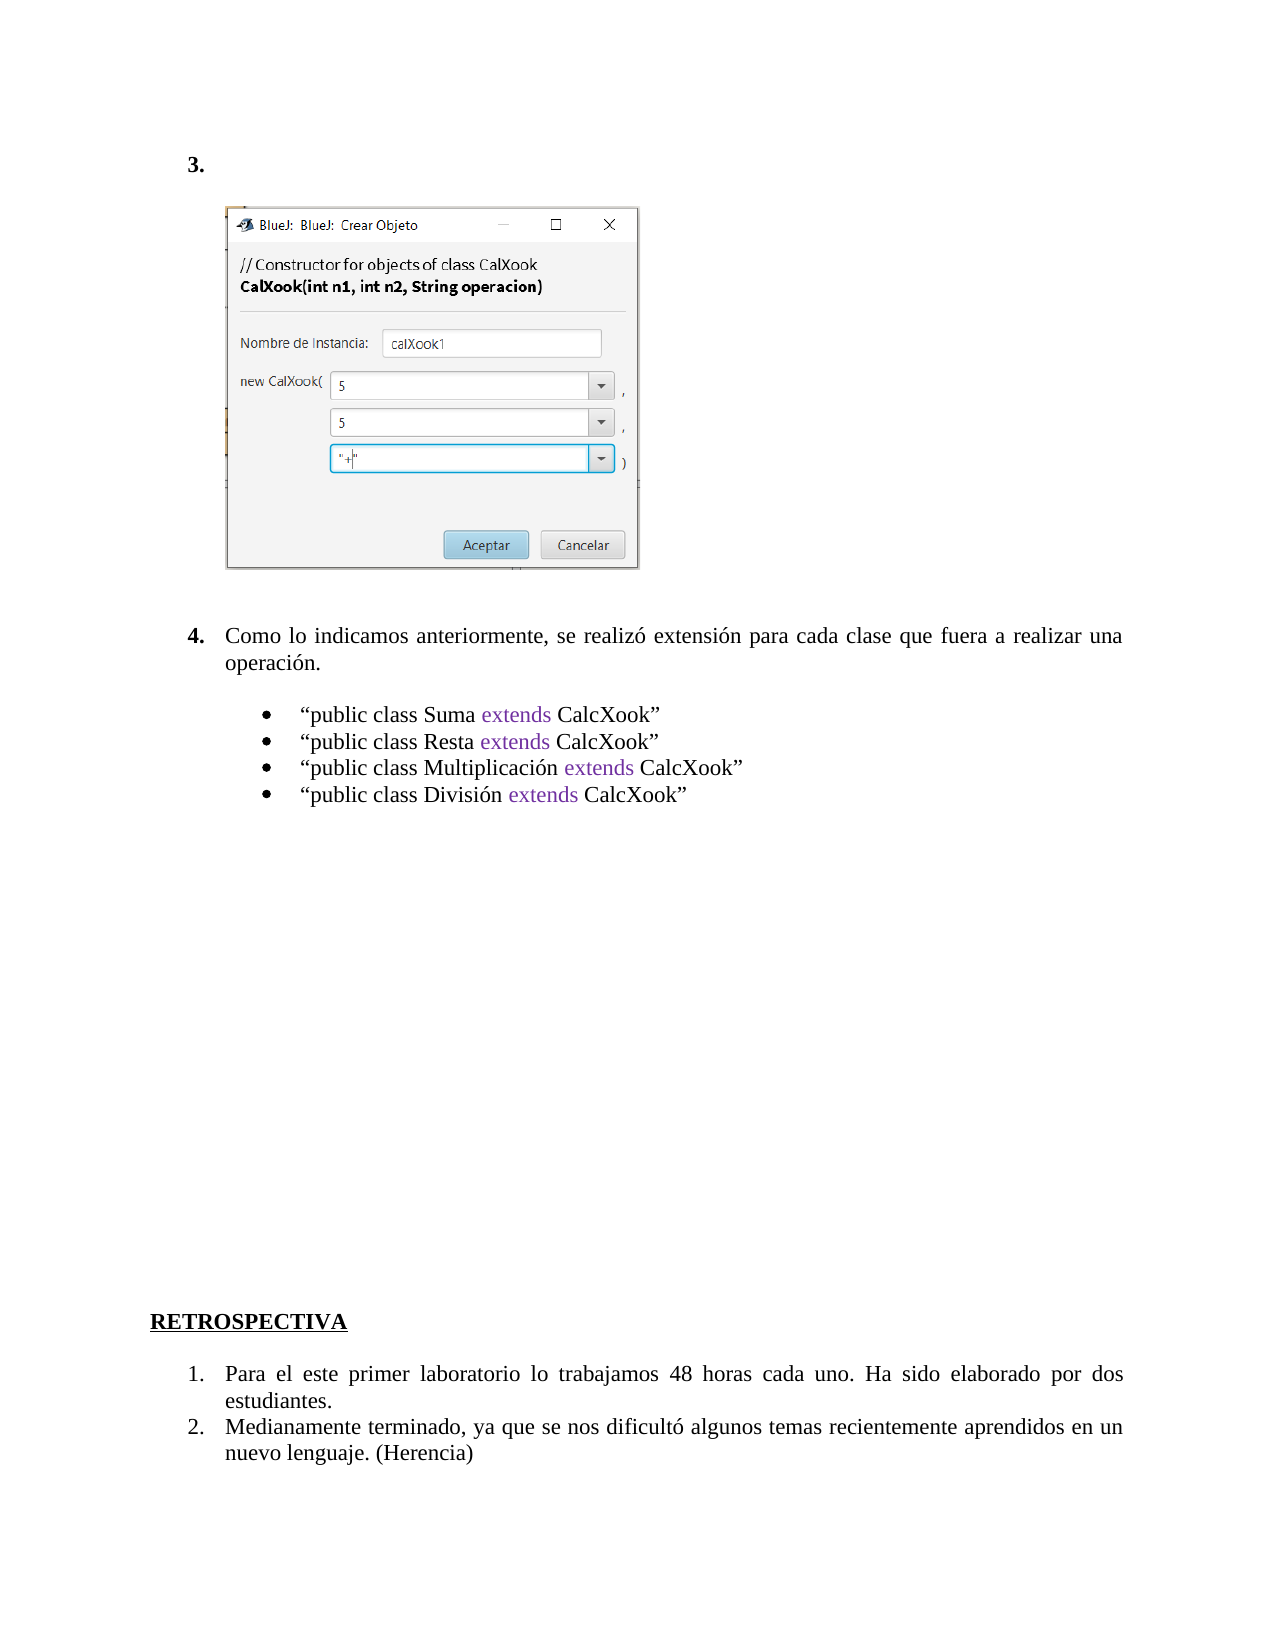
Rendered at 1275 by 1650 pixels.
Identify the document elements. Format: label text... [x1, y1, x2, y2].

list “public class División extends CalcXook” [262, 781, 1125, 807]
picture [225, 206, 640, 570]
list Medianamente terminado, ya que se nos dificultó algunos temas recientemente aprendidos en un nuevo lenguaje. (Herencia) [187, 1413, 1125, 1466]
list “public class Multiplicación extends CalcXook” [262, 754, 1125, 781]
list Para el este primer laboratorio lo trabajamos 48 horas cada uno. Ha sido elaborado por dos estudiantes. [187, 1360, 1125, 1413]
list “public class Resta extends CalcXook” [262, 728, 1125, 754]
list Como lo indicamos anteriormente, se realizó extensión para cada clase que fuera a realizar una operación. [187, 622, 1125, 675]
list “public class Suma extends CalcXook” [262, 702, 1125, 728]
text RETROSPECTIVA [150, 1308, 1125, 1334]
